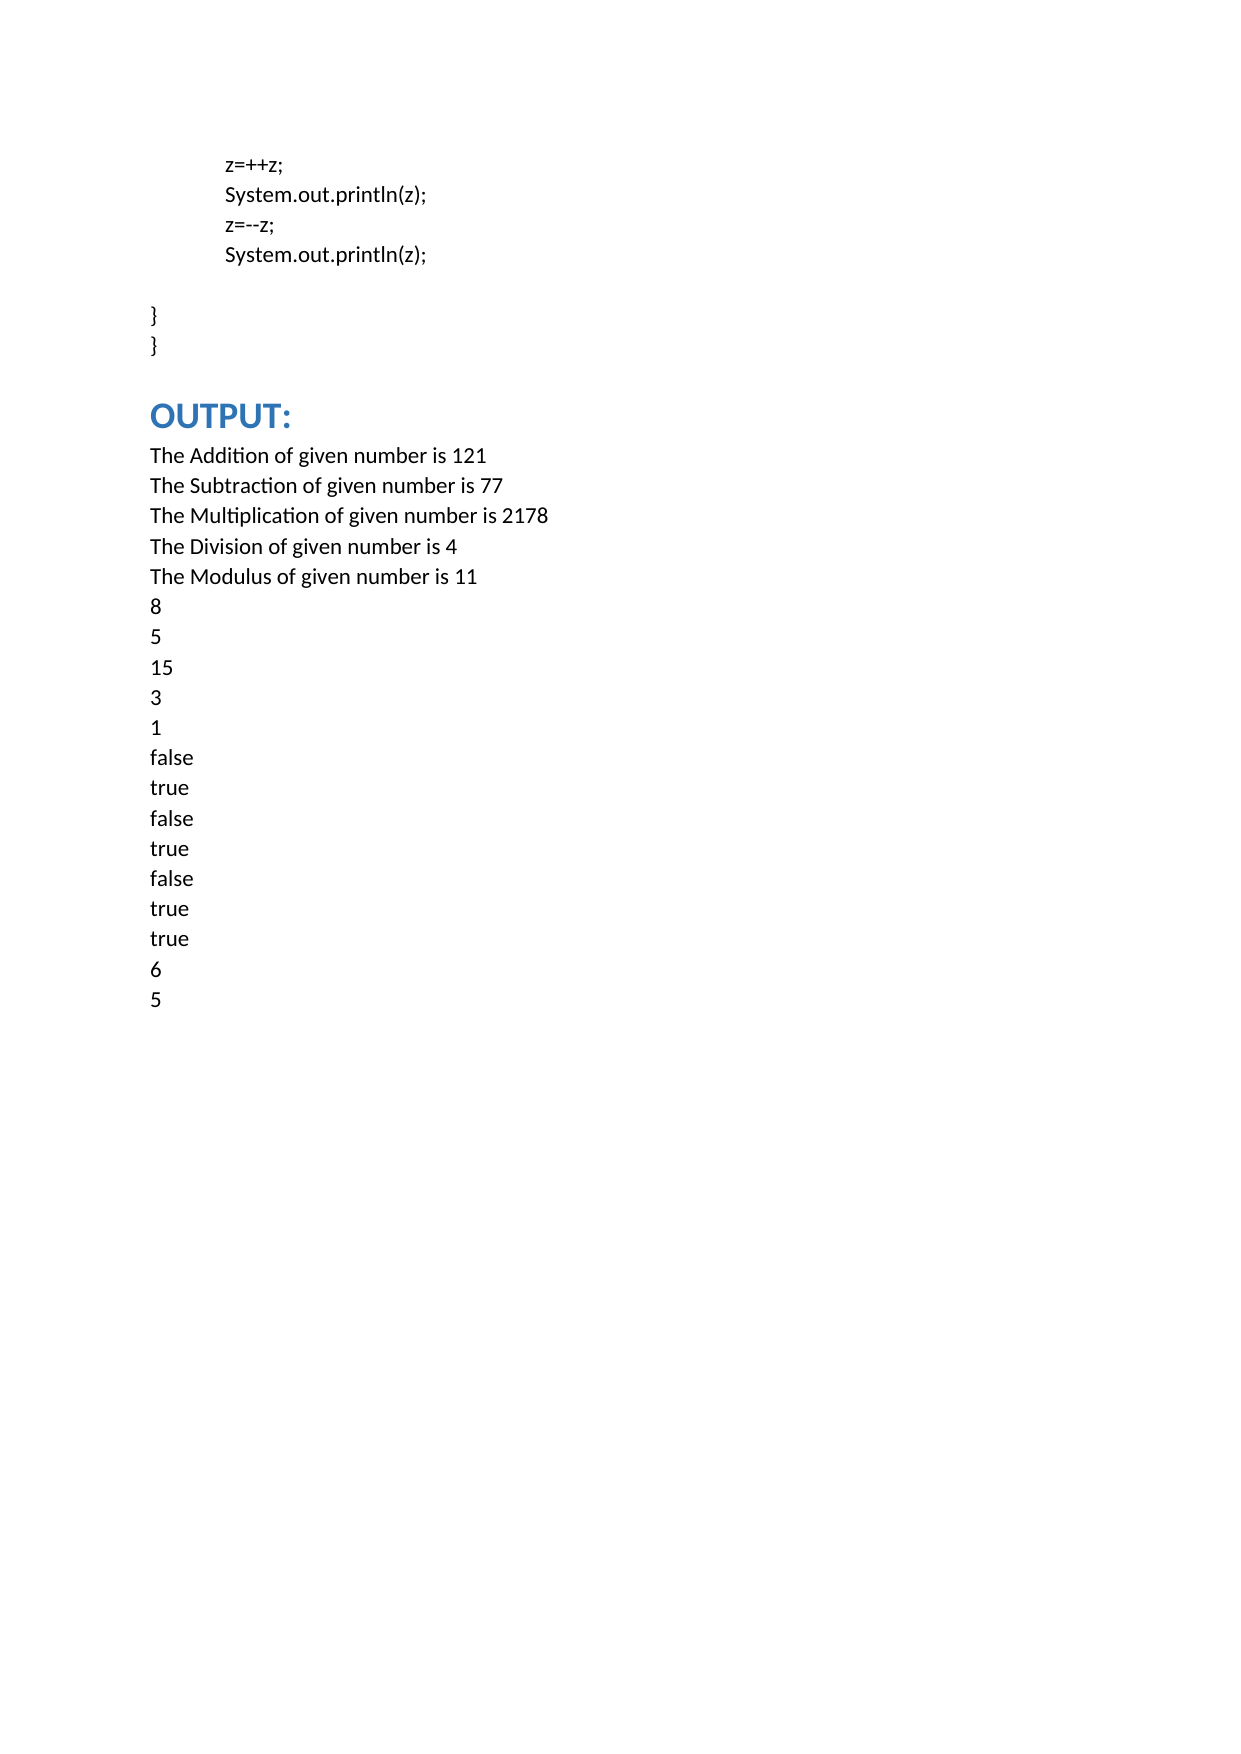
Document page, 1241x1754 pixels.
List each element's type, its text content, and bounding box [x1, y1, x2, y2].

text The Modulus of given number is 11 [150, 562, 1090, 590]
text 6 [150, 955, 1090, 983]
text true [150, 894, 1090, 922]
text The Subtraction of given number is 77 [150, 471, 1090, 499]
text } [150, 331, 1090, 359]
text The Addition of given number is 121 [150, 441, 1090, 469]
text 8 [150, 592, 1090, 620]
text false [150, 864, 1090, 892]
text System.out.println(z); [150, 241, 1090, 269]
text 5 [150, 622, 1090, 650]
text 5 [150, 985, 1090, 1013]
text 15 [150, 653, 1090, 681]
text false [150, 743, 1090, 771]
text The Division of given number is 4 [150, 532, 1090, 560]
text true [150, 773, 1090, 801]
text true [150, 834, 1090, 862]
text false [150, 804, 1090, 832]
text 1 [150, 713, 1090, 741]
text z=--z; [150, 210, 1090, 238]
text true [150, 924, 1090, 952]
text 3 [150, 683, 1090, 711]
text OUTPUT: [150, 392, 1090, 437]
text System.out.println(z); [150, 180, 1090, 208]
text The Multiplication of given number is 2178 [150, 502, 1090, 529]
text z=++z; [150, 150, 1090, 178]
text } [150, 301, 1090, 329]
